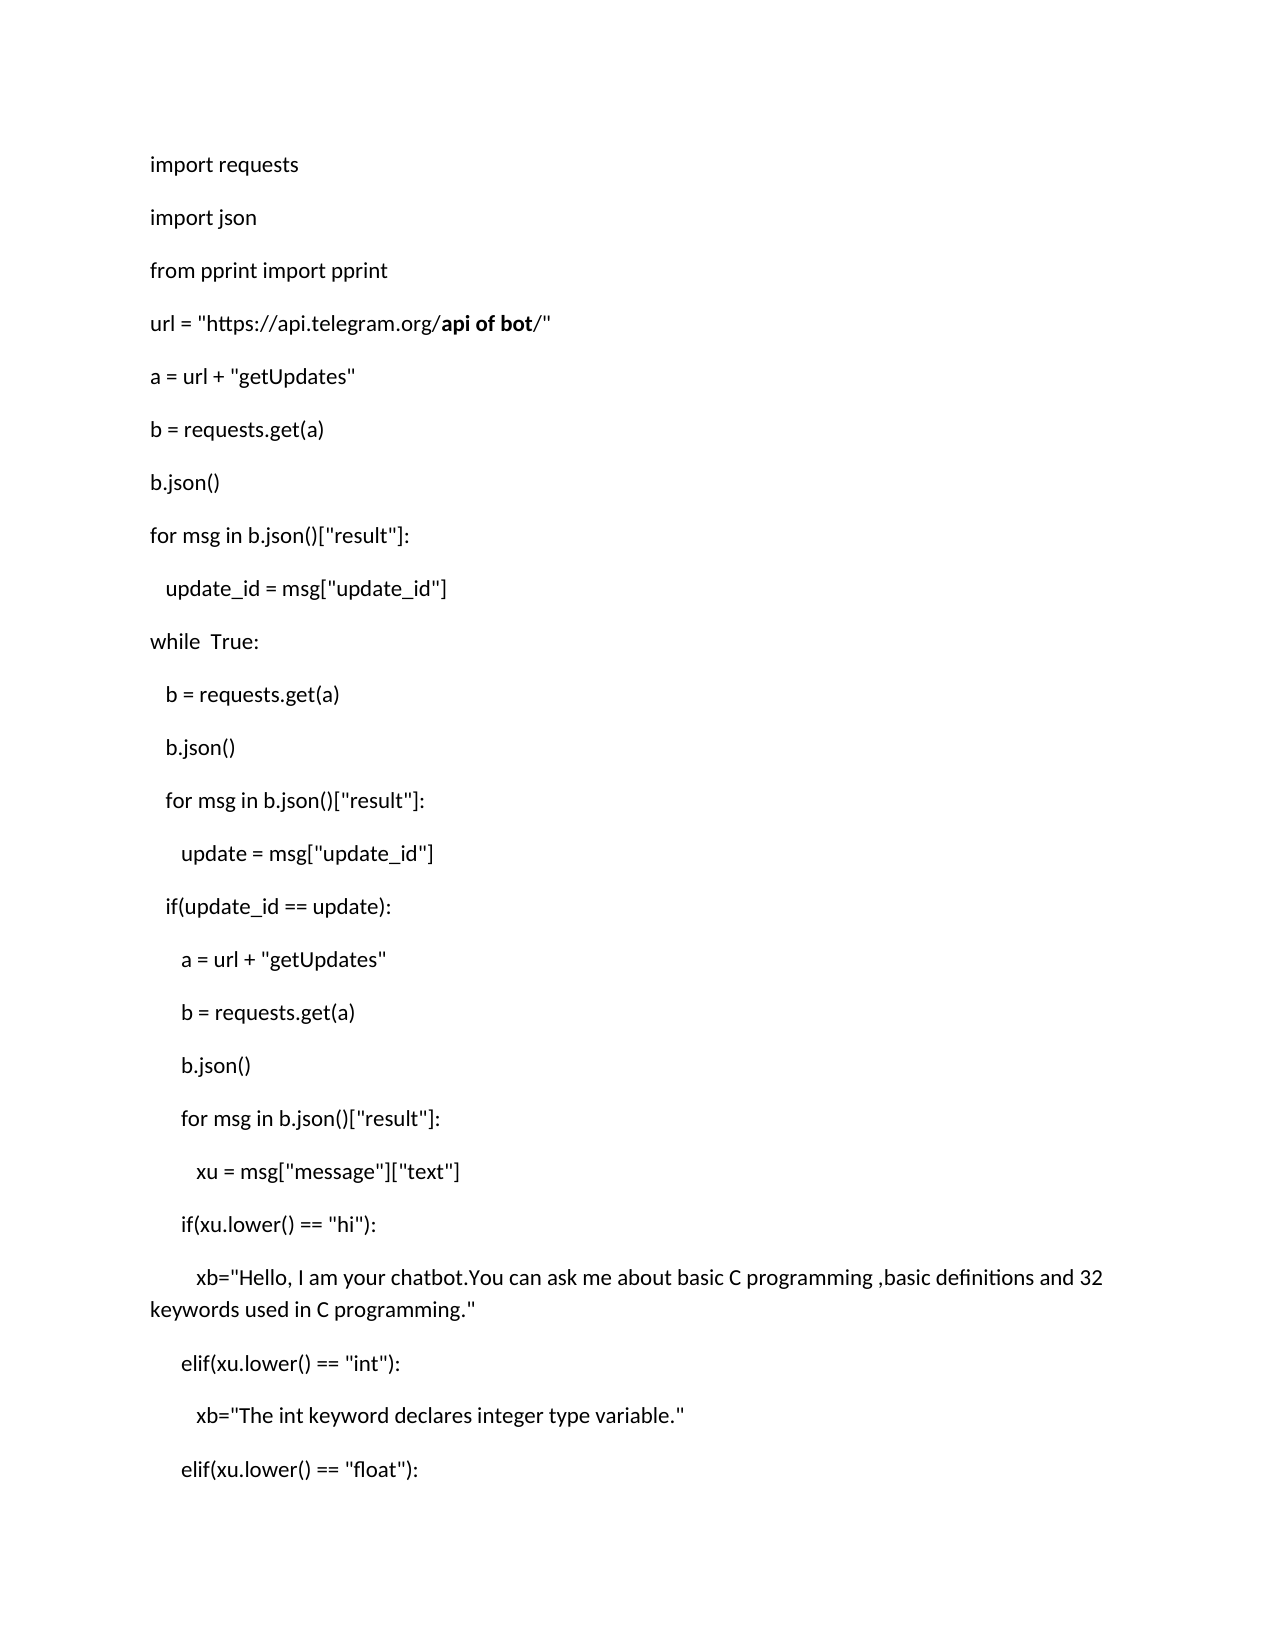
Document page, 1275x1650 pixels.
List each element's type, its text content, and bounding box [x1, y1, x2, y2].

text import json [150, 203, 1125, 231]
text xb="Hello, I am your chatbot.You can ask me about basic C programming ,basic definitions and 32 keywords used in C programming." [150, 1263, 1125, 1324]
text xb="The int keyword declares integer type variable." [150, 1402, 1125, 1430]
text for msg in b.json()["result"]: [150, 521, 1125, 549]
text b.json() [150, 733, 1125, 761]
text b = requests.get(a) [150, 680, 1125, 708]
text for msg in b.json()["result"]: [150, 786, 1125, 814]
text from pprint import pprint [150, 256, 1125, 284]
text url = "https://api.telegram.org/api of bot/" [150, 309, 1125, 337]
text if(xu.lower() == "hi"): [150, 1210, 1125, 1238]
text for msg in b.json()["result"]: [150, 1104, 1125, 1132]
text if(update_id == update): [150, 892, 1125, 920]
text b = requests.get(a) [150, 415, 1125, 443]
text elif(xu.lower() == "int"): [150, 1349, 1125, 1377]
text import requests [150, 150, 1125, 178]
text update = msg["update_id"] [150, 839, 1125, 867]
text xu = msg["message"]["text"] [150, 1157, 1125, 1185]
text b = requests.get(a) [150, 998, 1125, 1026]
text a = url + "getUpdates" [150, 945, 1125, 973]
text b.json() [150, 1051, 1125, 1079]
text update_id = msg["update_id"] [150, 574, 1125, 602]
text elif(xu.lower() == "float"): [150, 1455, 1125, 1483]
text a = url + "getUpdates" [150, 362, 1125, 390]
text while True: [150, 627, 1125, 655]
text b.json() [150, 468, 1125, 496]
